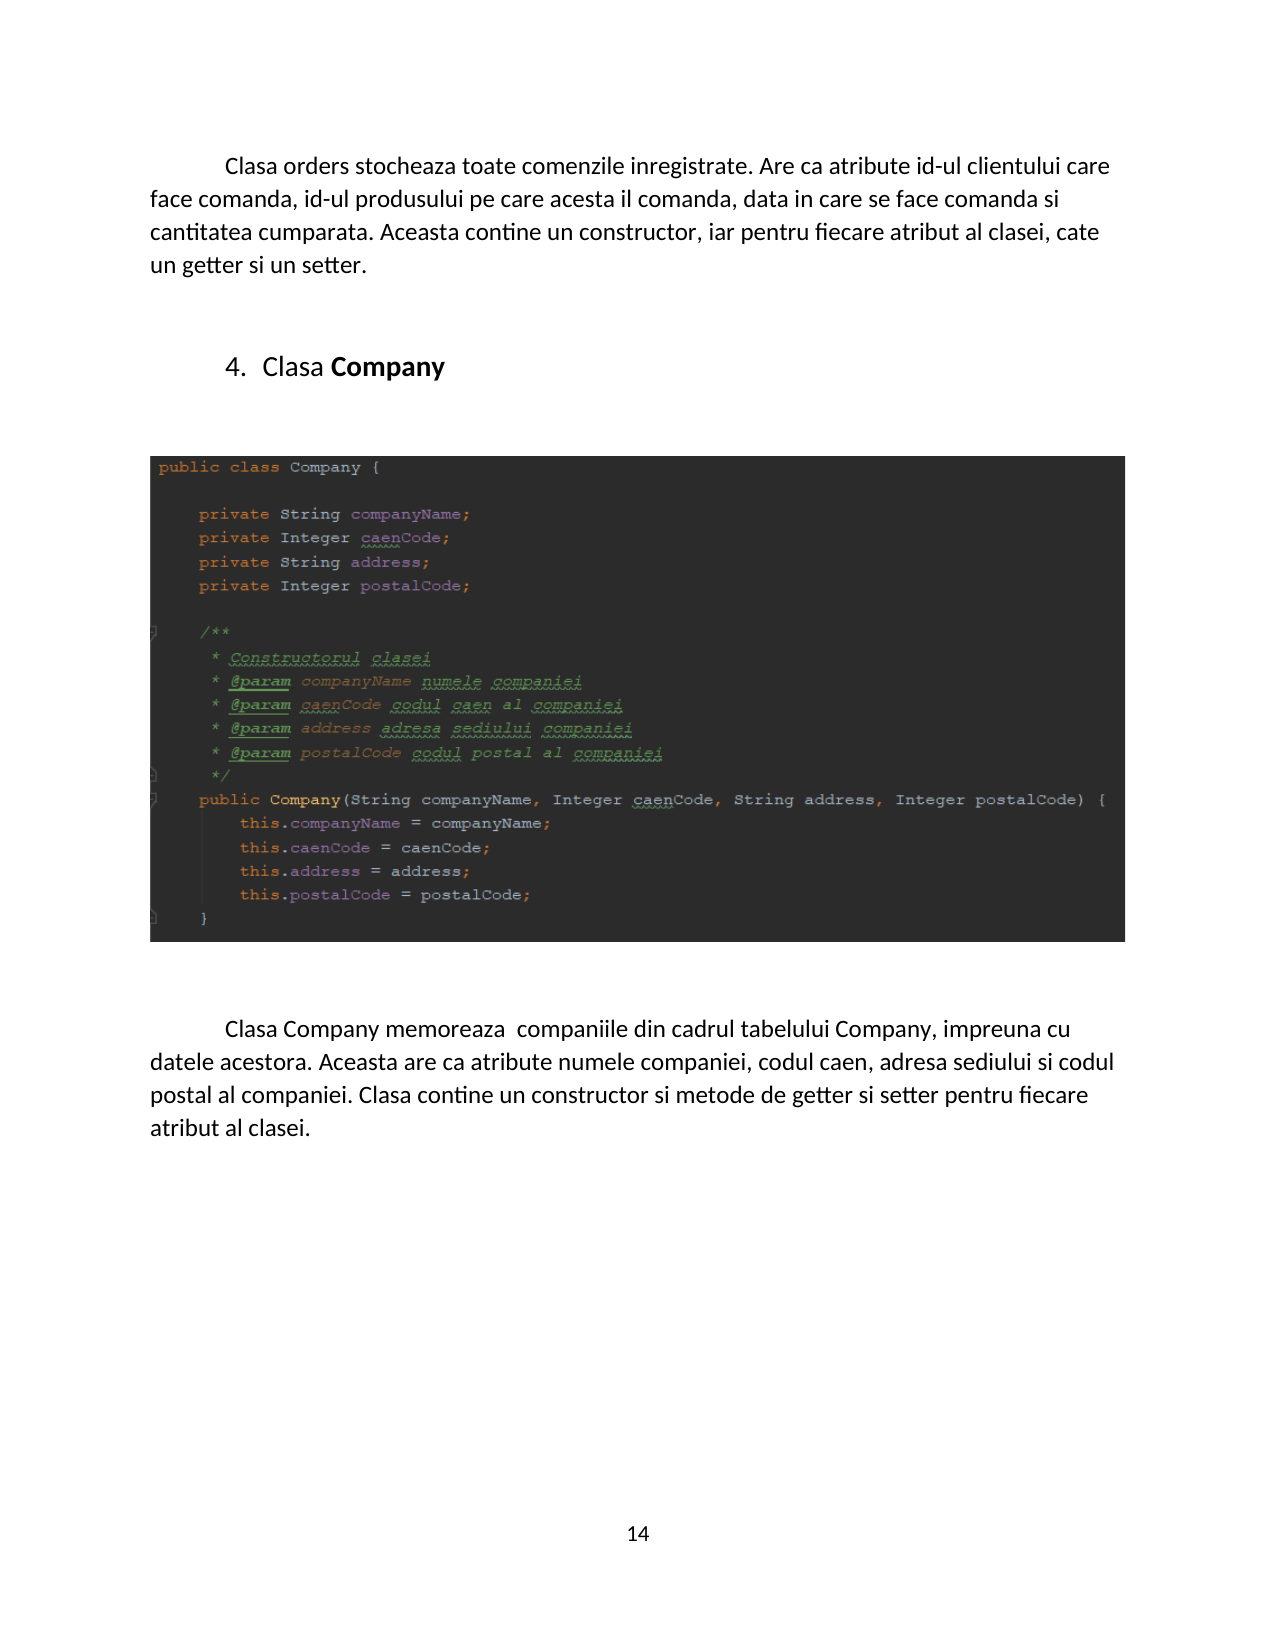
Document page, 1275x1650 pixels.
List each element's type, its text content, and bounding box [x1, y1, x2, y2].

text Clasa orders stocheaza toate comenzile inregistrate. Are ca atribute id-ul clientului care face comanda, id-ul produsului pe care acesta il comanda, data in care se face comanda si cantitatea cumparata. Aceasta contine un constructor, iar pentru fiecare atribut al clasei, cate un getter si un setter. [150, 150, 1125, 279]
text Clasa Company memoreaza companiile din cadrul tabelului Company, impreuna cu datele acestora. Aceasta are ca atribute numele companiei, codul caen, adresa sediului si codul postal al companiei. Clasa contine un constructor si metode de getter si setter pentru fiecare atribut al clasei. [150, 1013, 1125, 1142]
picture [150, 456, 1125, 942]
list Clasa Company [225, 348, 1125, 383]
